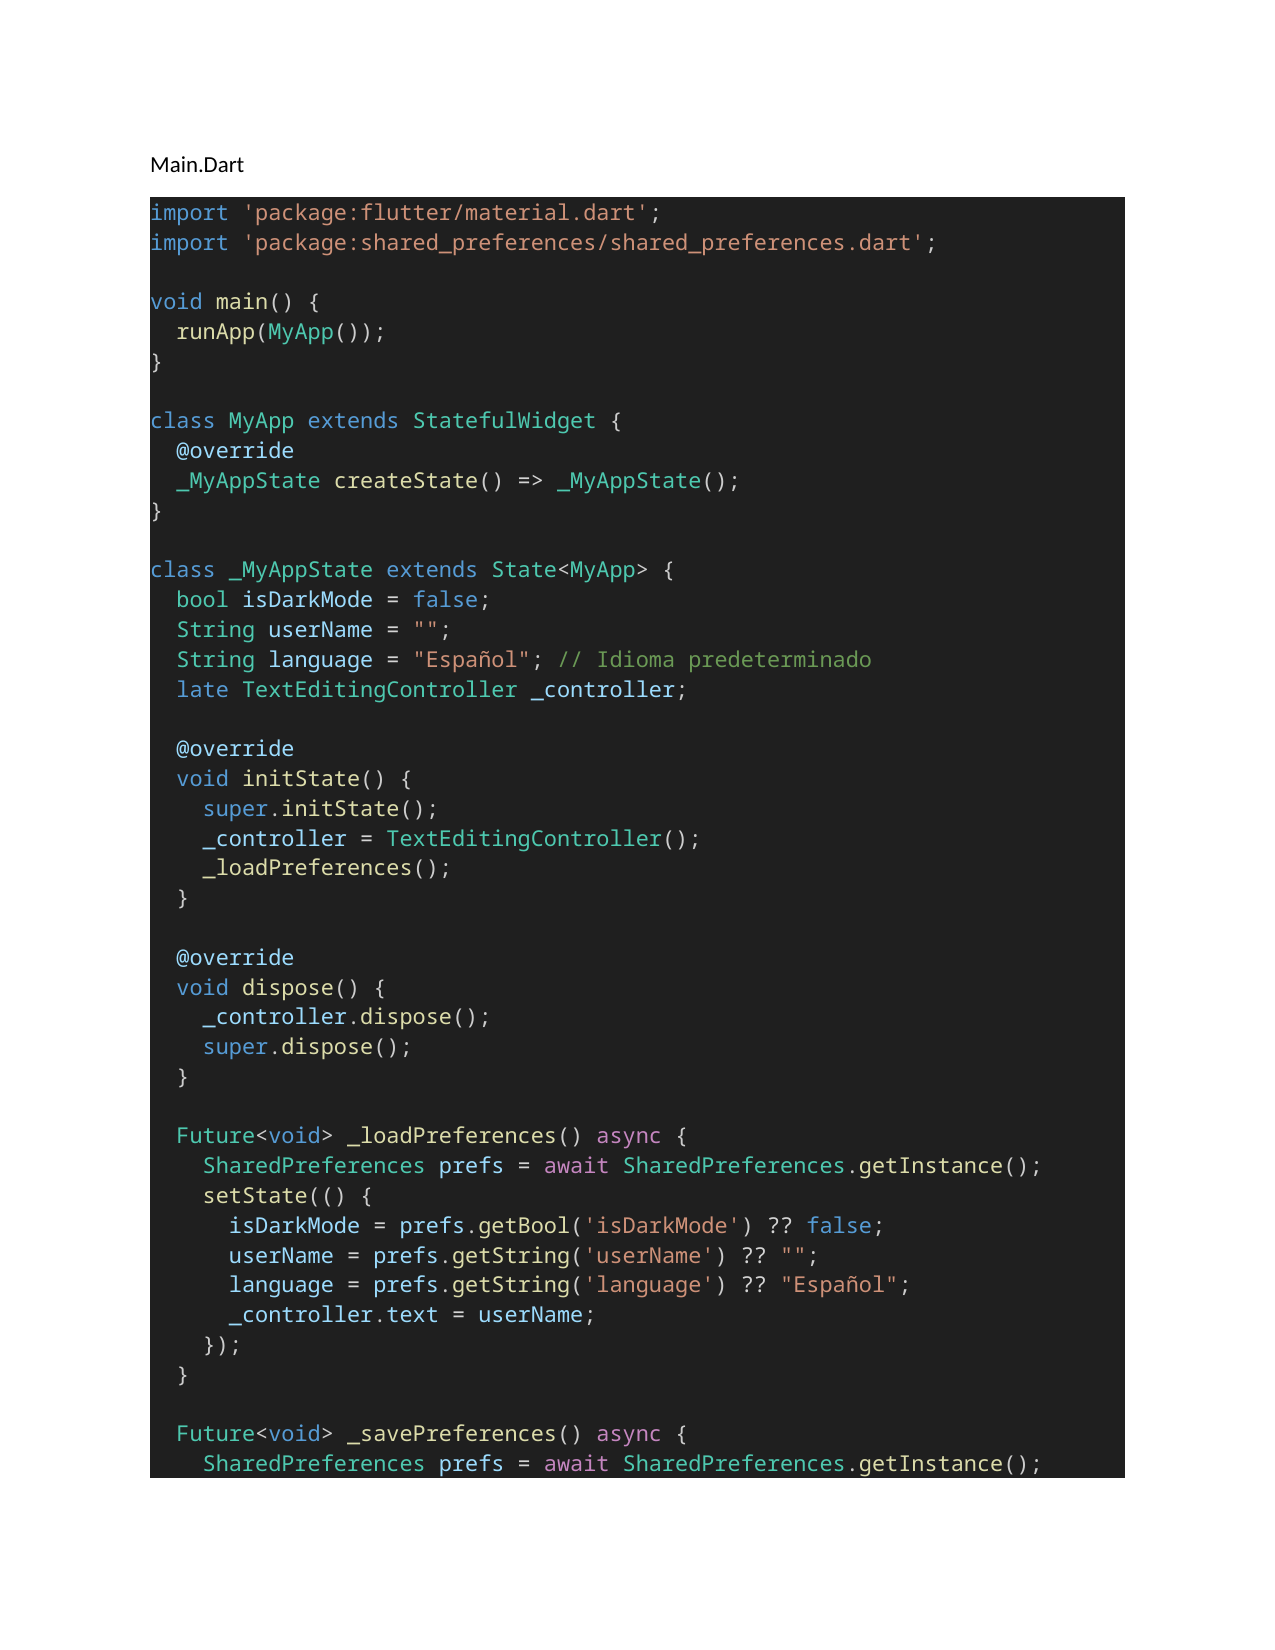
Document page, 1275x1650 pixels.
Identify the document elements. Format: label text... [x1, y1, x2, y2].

text @override [150, 435, 1125, 465]
text String userName = ""; [150, 614, 1125, 644]
text import 'package:flutter/material.dart'; [150, 197, 1125, 227]
text userName = prefs.getString('userName') ?? ""; [150, 1239, 1125, 1269]
text _controller.text = userName; [150, 1299, 1125, 1329]
text setState(() { [150, 1180, 1125, 1210]
text _MyAppState createState() => _MyAppState(); [150, 465, 1125, 495]
text _controller.dispose(); [150, 1001, 1125, 1031]
text super.dispose(); [150, 1031, 1125, 1061]
text SharedPreferences prefs = await SharedPreferences.getInstance(); [150, 1150, 1125, 1180]
text SharedPreferences prefs = await SharedPreferences.getInstance(); [150, 1448, 1125, 1478]
text void initState() { [150, 763, 1125, 793]
text Future<void> _savePreferences() async { [150, 1418, 1125, 1448]
text @override [150, 733, 1125, 763]
text isDarkMode = prefs.getBool('isDarkMode') ?? false; [150, 1210, 1125, 1239]
text Main.Dart [150, 150, 1125, 178]
text bool isDarkMode = false; [150, 584, 1125, 614]
text late TextEditingController _controller; [150, 673, 1125, 703]
text void main() { [150, 286, 1125, 316]
text } [150, 1061, 1125, 1091]
text } [150, 346, 1125, 376]
text super.initState(); [150, 793, 1125, 822]
text _controller = TextEditingController(); [150, 822, 1125, 852]
text class _MyAppState extends State<MyApp> { [150, 554, 1125, 584]
text }); [150, 1329, 1125, 1359]
text runApp(MyApp()); [150, 316, 1125, 346]
text } [150, 495, 1125, 524]
text void dispose() { [150, 971, 1125, 1001]
text Future<void> _loadPreferences() async { [150, 1120, 1125, 1150]
text class MyApp extends StatefulWidget { [150, 405, 1125, 435]
text } [150, 1359, 1125, 1388]
text @override [150, 942, 1125, 971]
text import 'package:shared_preferences/shared_preferences.dart'; [150, 227, 1125, 256]
text String language = "Español"; // Idioma predeterminado [150, 644, 1125, 673]
text language = prefs.getString('language') ?? "Español"; [150, 1269, 1125, 1299]
text } [150, 882, 1125, 912]
text _loadPreferences(); [150, 852, 1125, 882]
